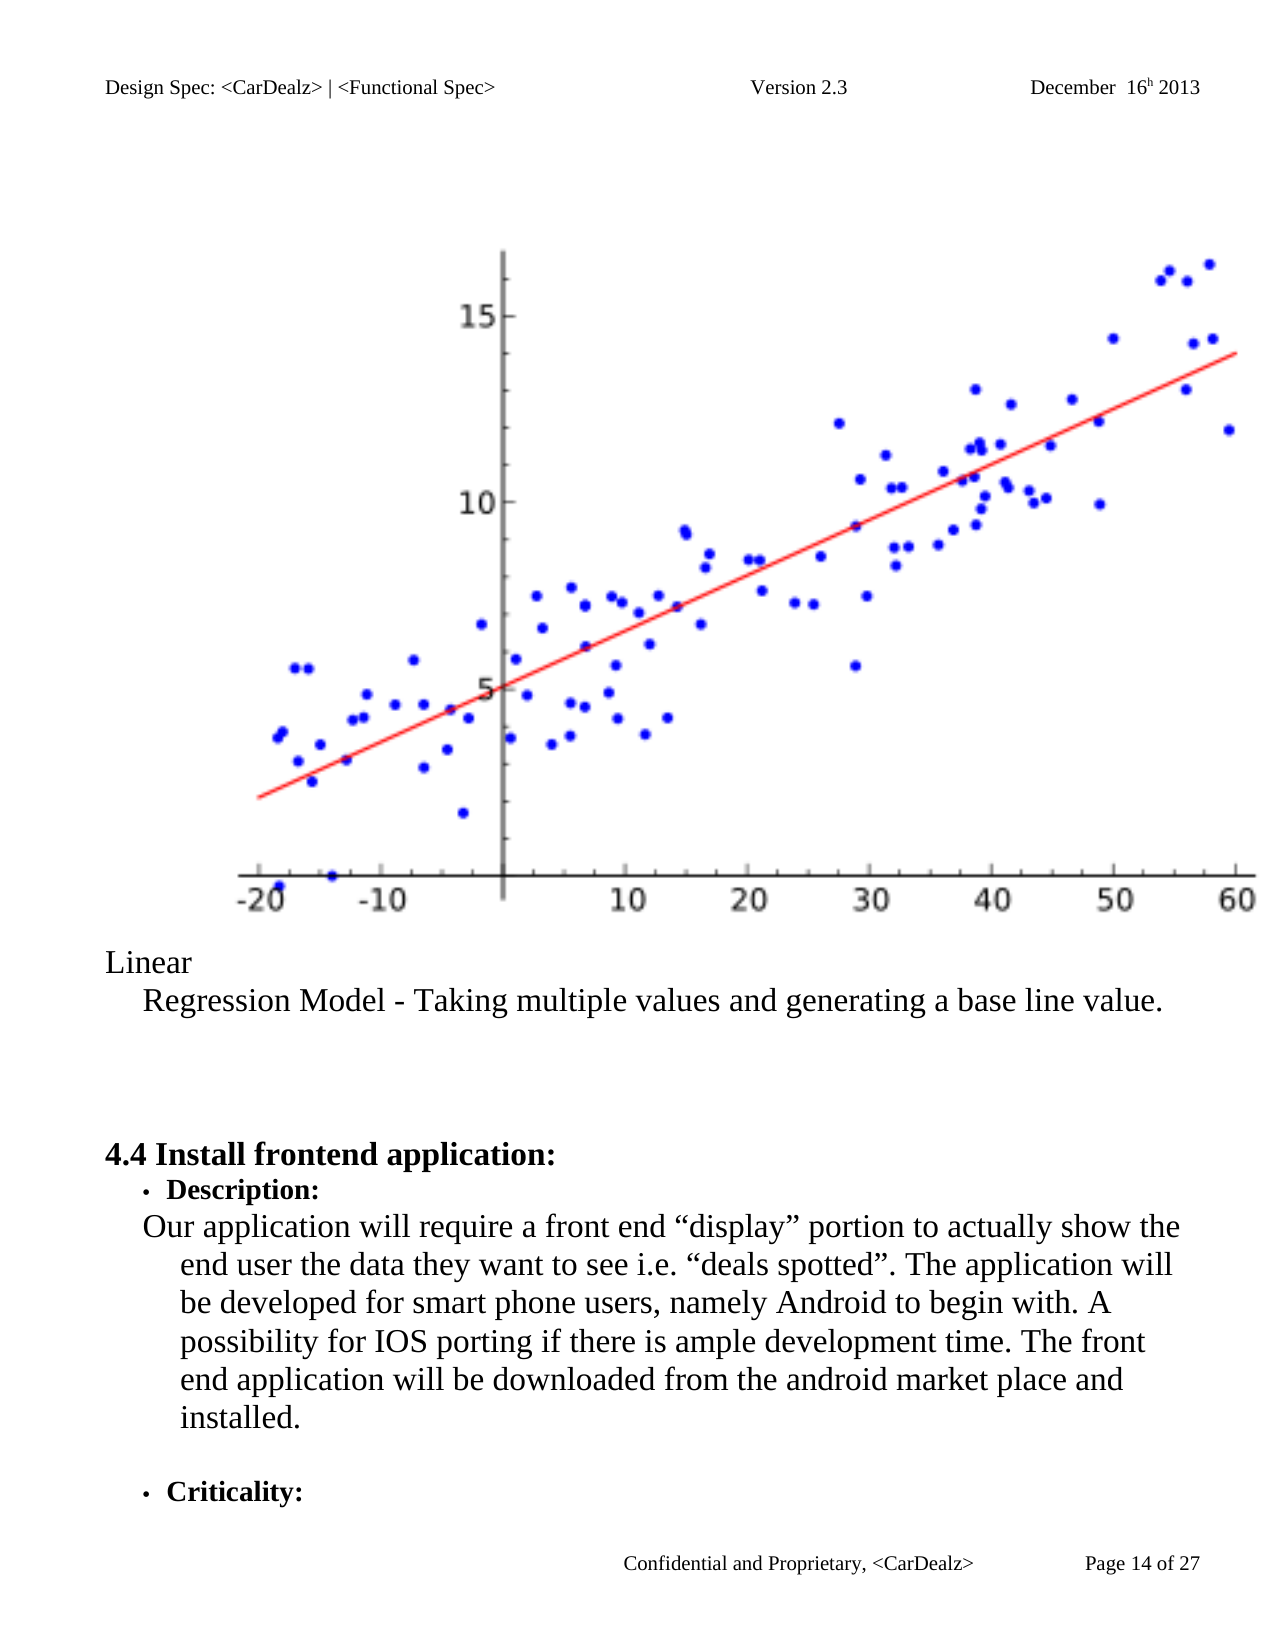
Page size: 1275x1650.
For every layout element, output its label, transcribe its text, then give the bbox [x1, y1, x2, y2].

list Our application will require a front end “display” portion to actually show the end user the data they want to see i.e. “deals spotted”. The application will be developed for smart phone users, namely Android to begin with. A possibility for IOS porting if there is ample development time. The front end application will be downloaded from the android market place and installed. [142, 1206, 1200, 1436]
list Criticality: [142, 1474, 1200, 1508]
list 4.4 Install frontend application: [105, 1134, 1200, 1172]
list Linear Regression Model - Taking multiple values and generating a base line value. [105, 482, 1200, 1019]
list Description: [142, 1172, 1200, 1206]
picture [215, 231, 1275, 931]
